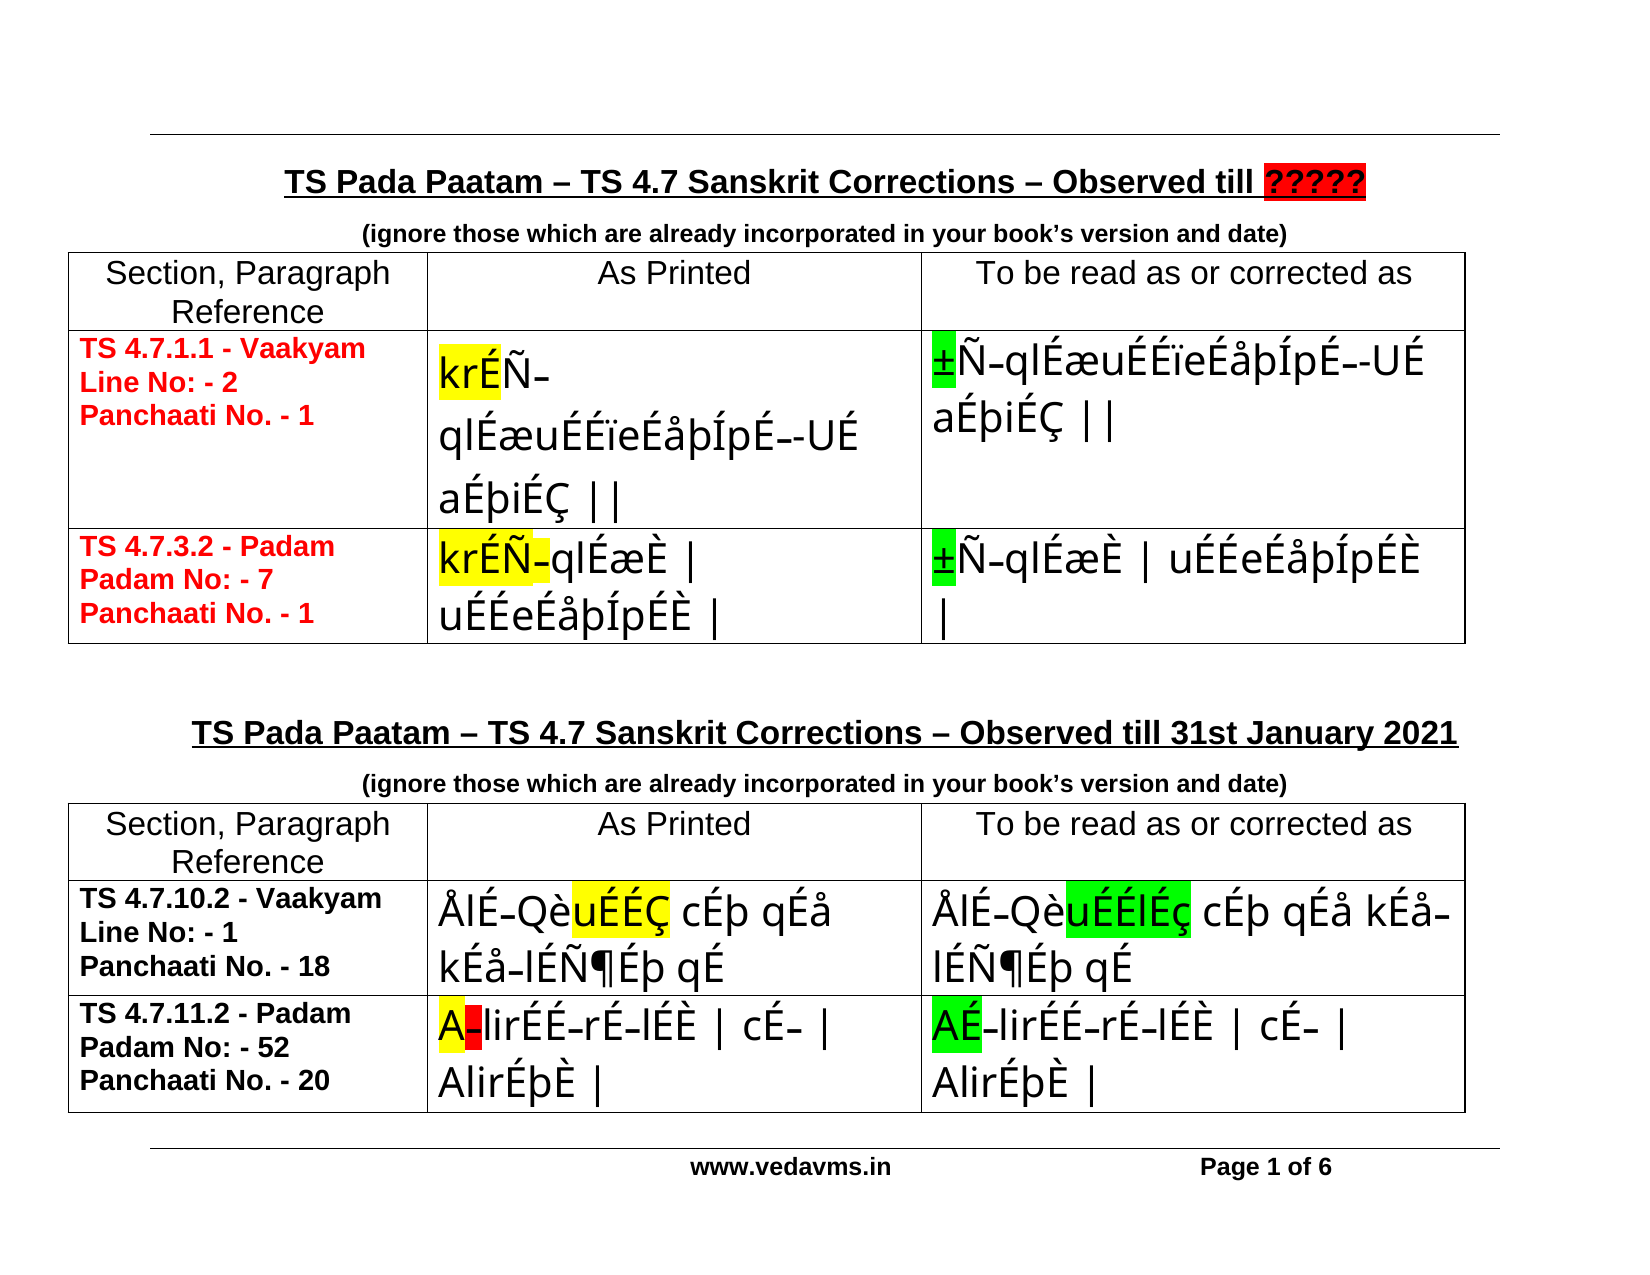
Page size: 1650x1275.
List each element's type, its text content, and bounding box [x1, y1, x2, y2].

table_cell krÉÑ–qlÉæuÉÉïeÉåþÍpÉ–-UÉ aÉþiÉÇ || [428, 331, 921, 528]
table_cell ÅlÉ–QèuÉÉÇ cÉþ qÉå kÉå–lÉÑ¶Éþ qÉ [428, 881, 921, 995]
text (ignore those which are already incorporated in your book’s version and date) [150, 219, 1500, 248]
table_header As Printed [428, 253, 921, 330]
table_header Section, Paragraph Reference [69, 804, 427, 880]
text (ignore those which are already incorporated in your book’s version and date) [150, 769, 1500, 798]
table_cell TS 4.7.10.2 - Vaakyam Line No: - 1 Panchaati No. - 18 [69, 881, 427, 995]
table_header Section, Paragraph Reference [69, 253, 427, 330]
table_cell ÅlÉ–QèuÉÉlÉç cÉþ qÉå kÉå–lÉÑ¶Éþ qÉ [922, 881, 1464, 995]
table_header To be read as or corrected as [922, 253, 1464, 330]
table_cell TS 4.7.3.2 - Padam Padam No: - 7 Panchaati No. - 1 [69, 529, 427, 643]
table_cell AÉ–lirÉÉ–rÉ–lÉÈ | cÉ– | AlirÉþÈ | [922, 996, 1464, 1112]
table_cell TS 4.7.11.2 - Padam Padam No: - 52 Panchaati No. - 20 [69, 996, 427, 1112]
table_cell A–lirÉÉ–rÉ–lÉÈ | cÉ– | AlirÉþÈ | [428, 996, 921, 1112]
table_cell ±Ñ–qlÉæÈ | uÉÉeÉåþÍpÉÈ | [922, 529, 1464, 643]
table_cell ±Ñ–qlÉæuÉÉïeÉåþÍpÉ–-UÉ aÉþiÉÇ || [922, 331, 1464, 528]
text TS Pada Paatam – TS 4.7 Sanskrit Corrections – Observed till ????? [150, 162, 1500, 201]
table_header As Printed [428, 804, 921, 880]
table_header To be read as or corrected as [922, 804, 1464, 880]
text TS Pada Paatam – TS 4.7 Sanskrit Corrections – Observed till 31st January 2021 [150, 713, 1500, 751]
table_cell krÉÑ–qlÉæÈ | uÉÉeÉåþÍpÉÈ | [428, 529, 921, 643]
table_cell TS 4.7.1.1 - Vaakyam Line No: - 2 Panchaati No. - 1 [69, 331, 427, 528]
